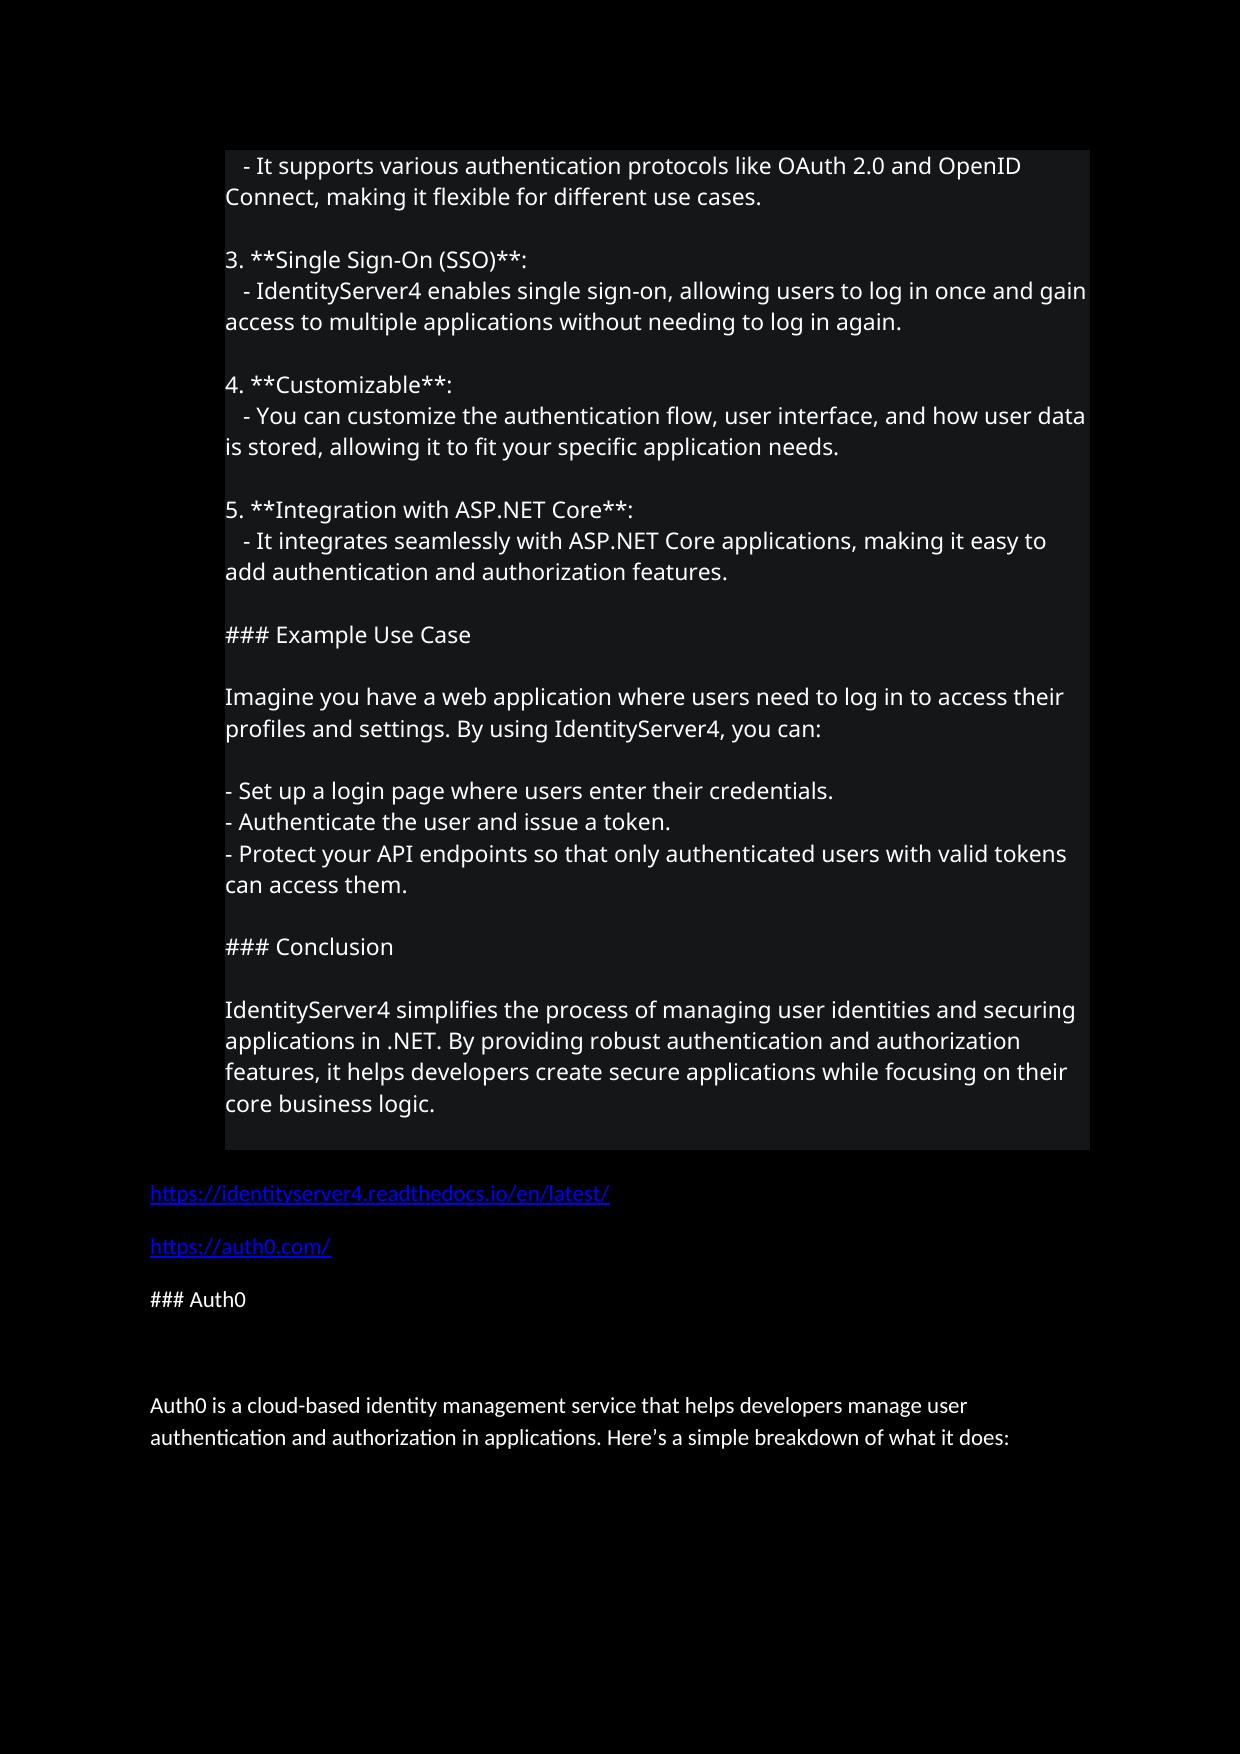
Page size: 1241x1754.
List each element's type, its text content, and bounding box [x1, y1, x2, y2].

list 4. **Customizable**: [225, 369, 1090, 400]
list 5. **Integration with ASP.NET Core**: [225, 494, 1090, 525]
list - Authenticate the user and issue a token. [225, 806, 1090, 837]
list IdentityServer4 simplifies the process of managing user identities and securing applications in .NET. By providing robust authentication and authorization features, it helps developers create secure applications while focusing on their core business logic. [225, 994, 1090, 1119]
list Imagine you have a web application where users need to log in to access their profiles and settings. By using IdentityServer4, you can: [225, 681, 1090, 744]
text https://auth0.com/ [150, 1232, 1090, 1260]
text ### Auth0 [150, 1285, 1090, 1313]
list - You can customize the authentication flow, user interface, and how user data is stored, allowing it to fit your specific application needs. [225, 400, 1090, 462]
list - It supports various authentication protocols like OAuth 2.0 and OpenID Connect, making it flexible for different use cases. [225, 150, 1090, 212]
list ### Conclusion [225, 931, 1090, 962]
list - Set up a login page where users enter their credentials. [225, 775, 1090, 806]
list - Protect your API endpoints so that only authenticated users with valid tokens can access them. [225, 837, 1090, 900]
list 3. **Single Sign-On (SSO)**: [225, 244, 1090, 275]
list - IdentityServer4 enables single sign-on, allowing users to log in once and gain access to multiple applications without needing to log in again. [225, 275, 1090, 337]
text Auth0 is a cloud-based identity management service that helps developers manage user authentication and authorization in applications. Here’s a simple breakdown of what it does: [150, 1391, 1090, 1451]
list ### Example Use Case [225, 619, 1090, 650]
list - It integrates seamlessly with ASP.NET Core applications, making it easy to add authentication and authorization features. [225, 525, 1090, 587]
text https://identityserver4.readthedocs.io/en/latest/ [150, 1179, 1090, 1207]
